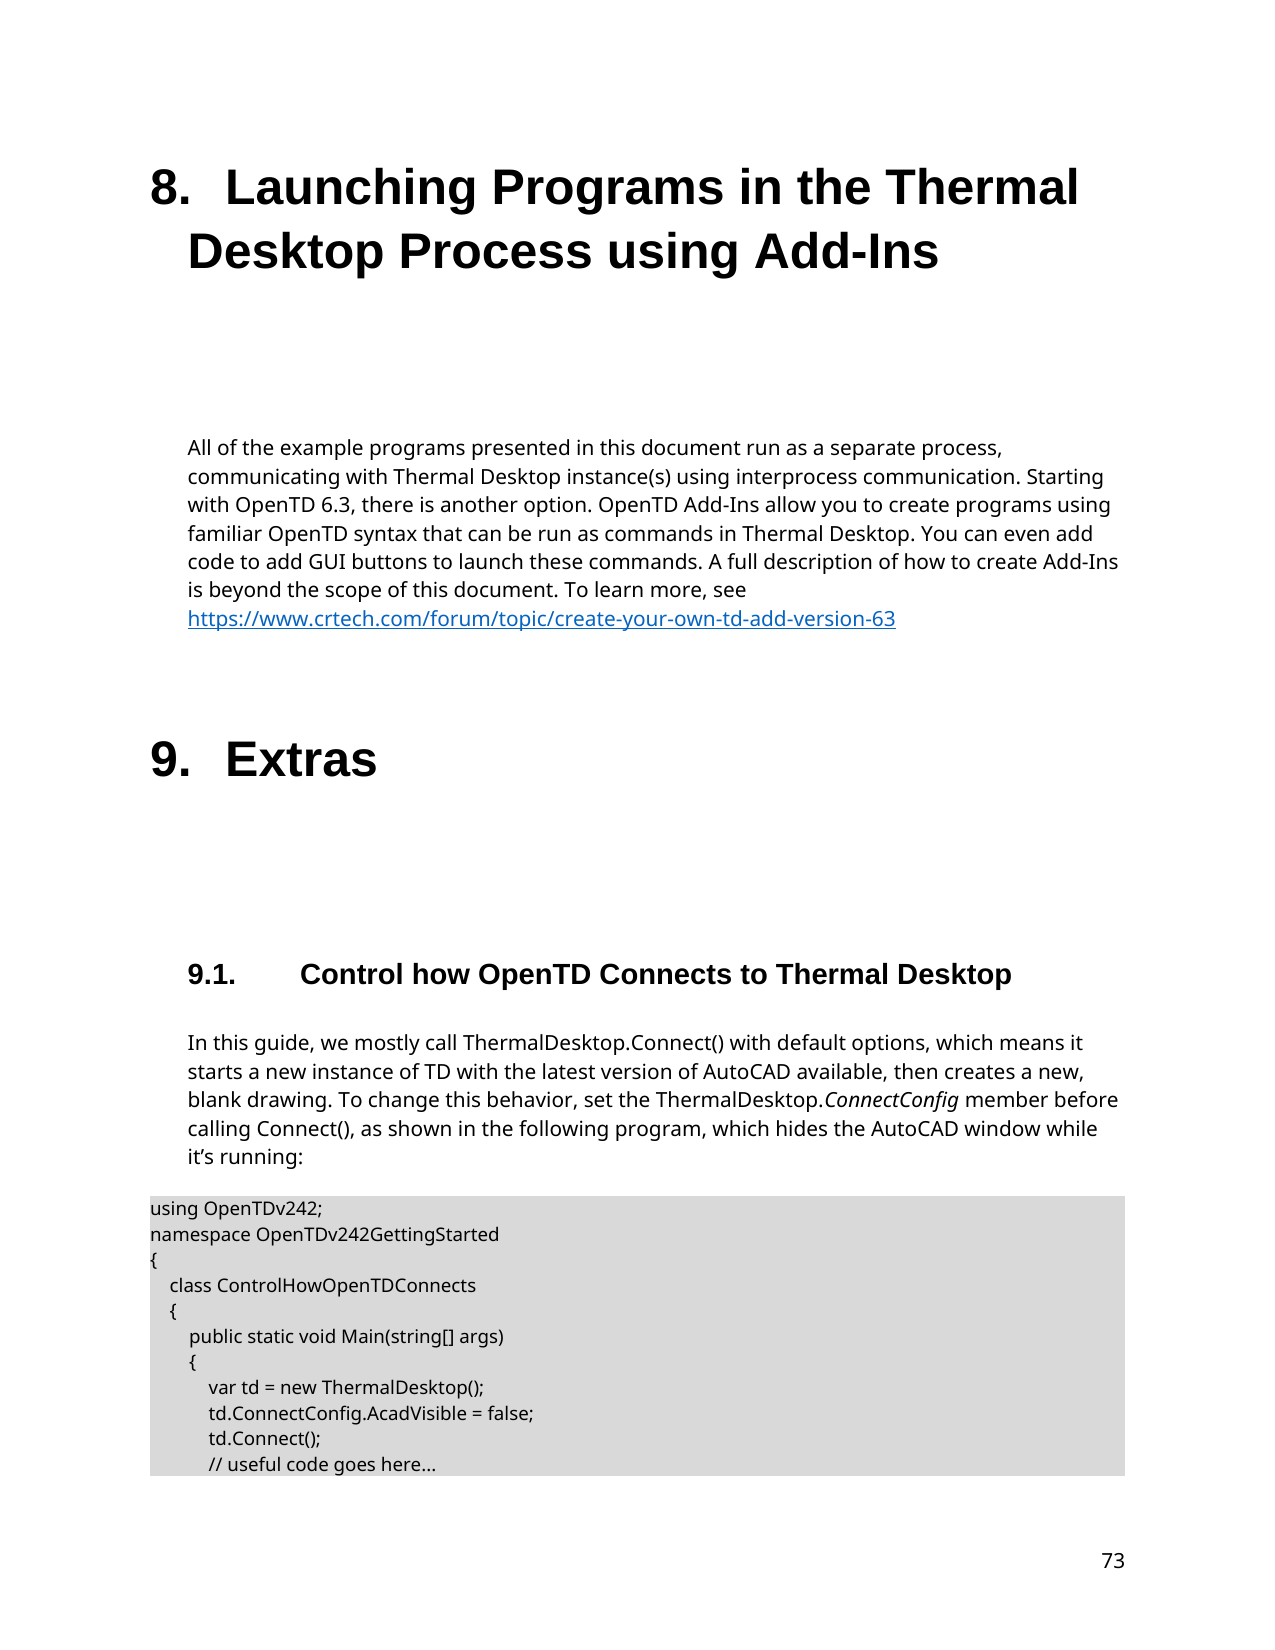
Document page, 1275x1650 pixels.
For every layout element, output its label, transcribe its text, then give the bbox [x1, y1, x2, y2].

text // useful code goes here... [150, 1451, 1125, 1476]
text td.Connect(); [150, 1425, 1125, 1451]
subtitle Extras [150, 722, 1125, 787]
text class ControlHowOpenTDConnects [150, 1272, 1125, 1298]
text var td = new ThermalDesktop(); [150, 1374, 1125, 1400]
text { [150, 1349, 1125, 1374]
text { [150, 1247, 1125, 1272]
text { [150, 1298, 1125, 1323]
text All of the example programs presented in this document run as a separate process, communicating with Thermal Desktop instance(s) using interprocess communication. Starting with OpenTD 6.3, there is another option. OpenTD Add-Ins allow you to create programs using familiar OpenTD syntax that can be run as commands in Thermal Desktop. You can even add code to add GUI buttons to launch these commands. A full description of how to create Add-Ins is beyond the scope of this document. To learn more, see https://www.crtech.com/forum/topic/create-your-own-td-add-version-63 [187, 433, 1125, 632]
text td.ConnectConfig.AcadVisible = false; [150, 1400, 1125, 1425]
subtitle Launching Programs in the Thermal Desktop Process using Add-Ins [150, 150, 1125, 279]
subtitle Control how OpenTD Connects to Thermal Desktop [187, 957, 1125, 991]
text public static void Main(string[] args) [150, 1323, 1125, 1349]
text namespace OpenTDv242GettingStarted [150, 1221, 1125, 1247]
text using OpenTDv242; [150, 1196, 1125, 1221]
text In this guide, we mostly call ThermalDesktop.Connect() with default options, which means it starts a new instance of TD with the latest version of AutoCAD available, then creates a new, blank drawing. To change this behavior, set the ThermalDesktop.ConnectConfig member before calling Connect(), as shown in the following program, which hides the AutoCAD window while it’s running: [187, 1028, 1125, 1171]
